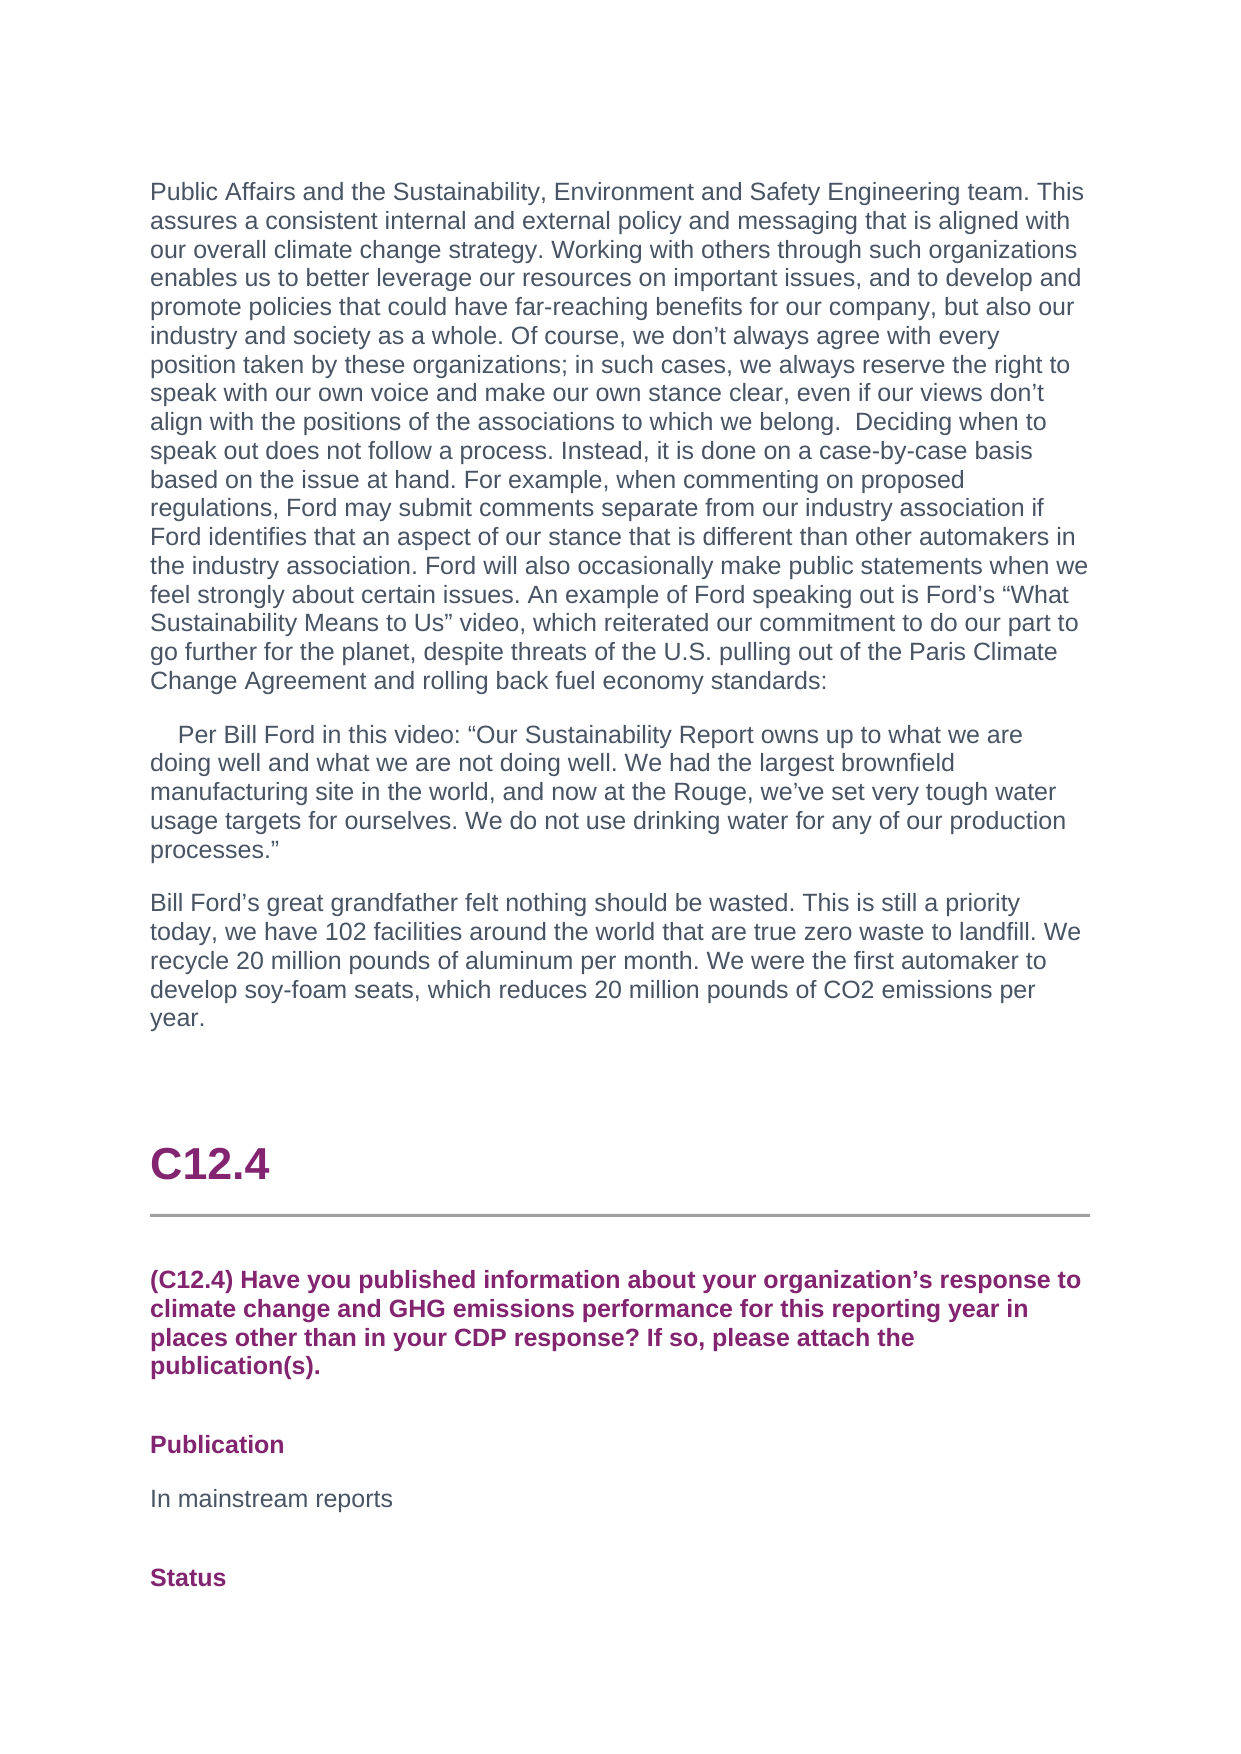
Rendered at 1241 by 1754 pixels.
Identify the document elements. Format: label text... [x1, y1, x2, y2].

text Bill Ford’s great grandfather felt nothing should be wasted. This is still a priority today, we have 102 facilities around the world that are true zero waste to landfill. We recycle 20 million pounds of aluminum per month. We were the first automaker to develop soy-foam seats, which reduces 20 million pounds of CO2 emissions per year. [150, 861, 1090, 1032]
subtitle (C12.4) Have you published information about your organization’s response to climate change and GHG emissions performance for this reporting year in places other than in your CDP response? If so, please attach the publication(s). [150, 1265, 1090, 1380]
text Per Bill Ford in this video: “Our Sustainability Report owns up to what we are doing well and what we are not doing well. We had the largest brownfield manufacturing site in the world, and now at the Rouge, we’ve set very tough water usage targets for ourselves. We do not use drinking water for any of our production processes.” [150, 692, 1090, 861]
subtitle C12.4 [150, 1137, 1090, 1189]
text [150, 150, 1090, 692]
subtitle Status [150, 1563, 1090, 1591]
text In mainstream reports [150, 1484, 1090, 1513]
subtitle Publication [150, 1430, 1090, 1459]
